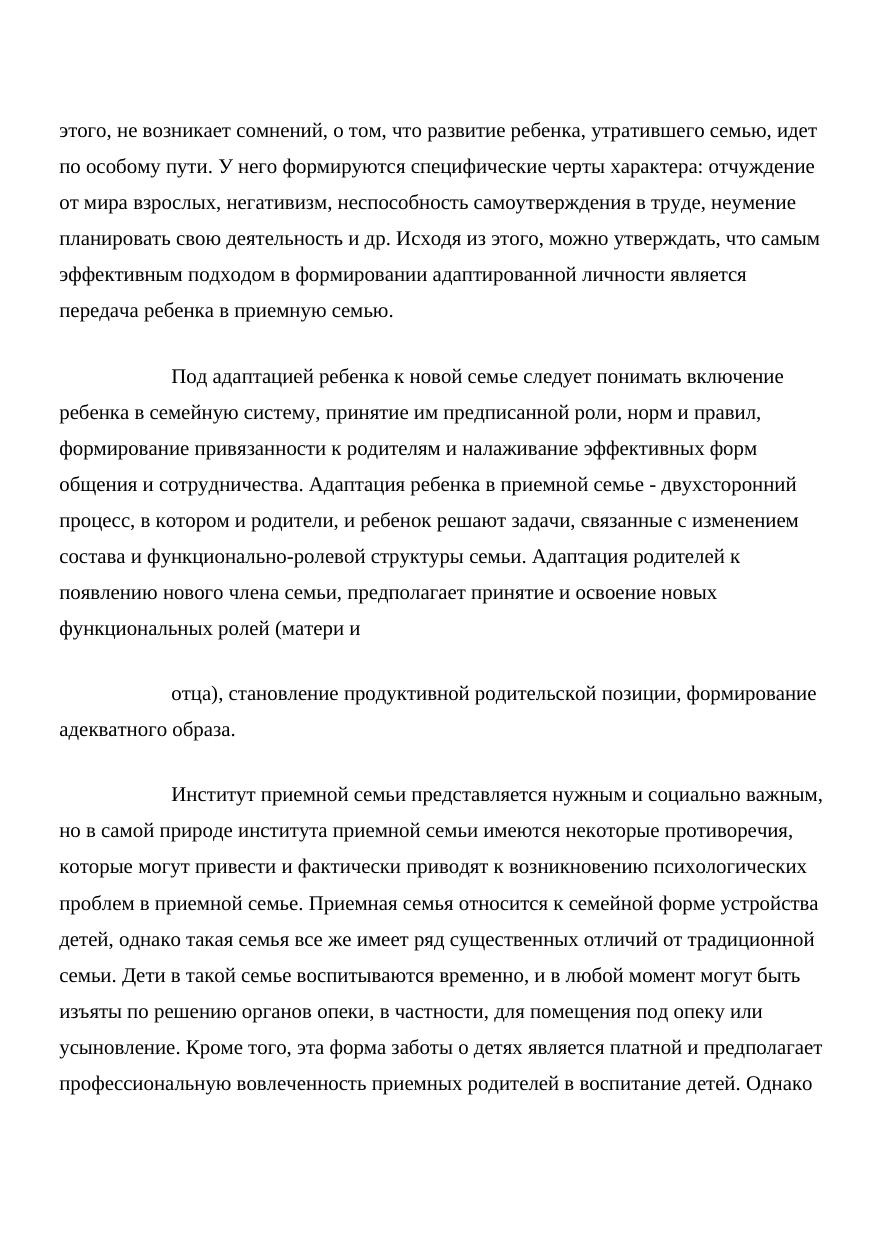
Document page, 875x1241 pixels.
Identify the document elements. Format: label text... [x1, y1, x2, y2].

text Под адаптацией ребенка к новой семье следует понимать включение ребенка в семейную систему, принятие им предписанной роли, норм и правил, формирование привязанности к родителям и налаживание эффективных форм общения и сотрудничества. Адаптация ребенка в приемной семье - двухсторонний процесс, в котором и родители, и ребенок решают задачи, связанные с изменением состава и функционально-ролевой структуры семьи. Адаптация родителей к появлению нового члена семьи, предполагает принятие и освоение новых функциональных ролей (матери и [59, 363, 827, 640]
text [59, 118, 827, 322]
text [59, 782, 827, 1095]
text отца), становление продуктивной родительской позиции, формирование адекватного образа. [59, 681, 827, 741]
